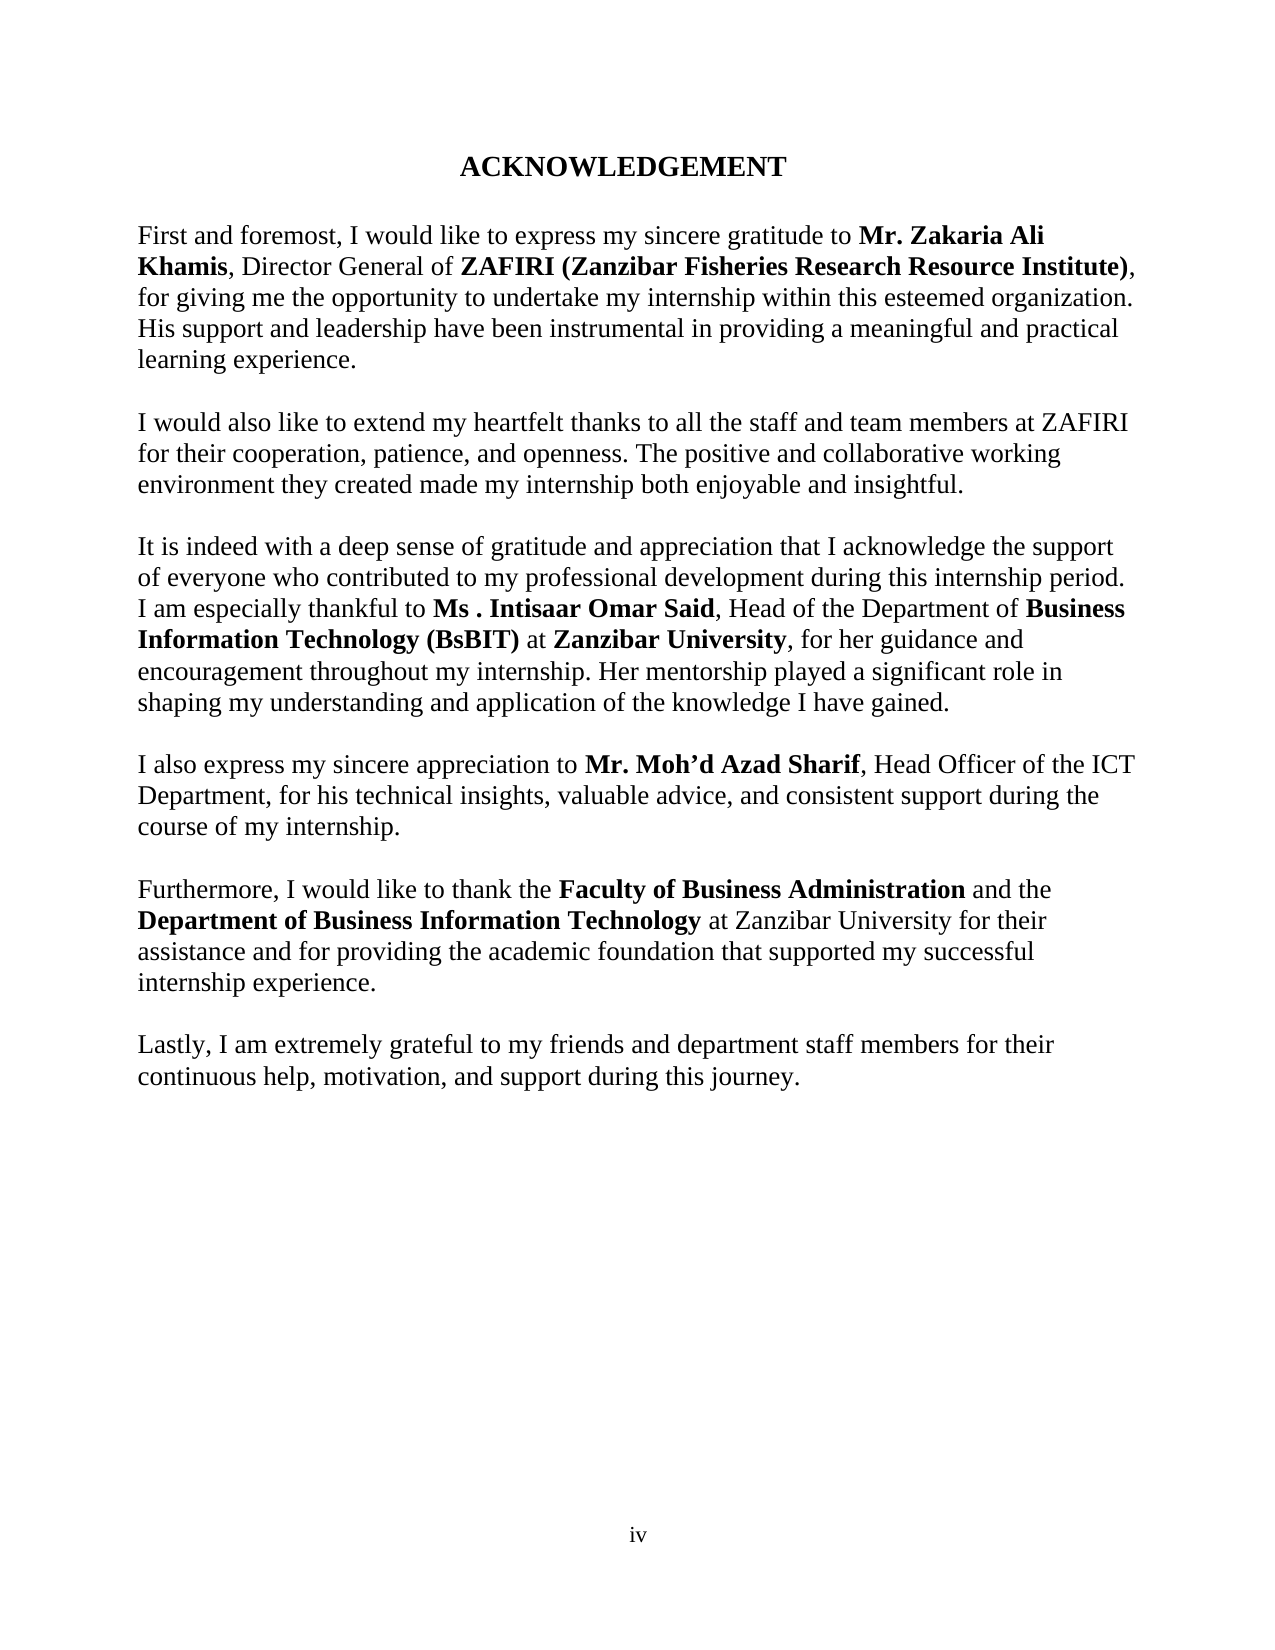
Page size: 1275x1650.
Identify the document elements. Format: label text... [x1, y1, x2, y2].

text Furthermore, I would like to thank the Faculty of Business Administration and the Department of Business Information Technology at Zanzibar University for their assistance and for providing the academic foundation that supported my successful internship experience. [137, 873, 1142, 997]
text First and foremost, I would like to express my sincere gratitude to Mr. Zakaria Ali Khamis, Director General of ZAFIRI (Zanzibar Fisheries Research Resource Institute), for giving me the opportunity to undertake my internship within this esteemed organization. His support and leadership have been instrumental in providing a meaningful and practical learning experience. [137, 219, 1142, 374]
text It is indeed with a deep sense of gratitude and appreciation that I acknowledge the support of everyone who contributed to my professional development during this internship period. [137, 530, 1142, 592]
text I would also like to extend my heartfelt thanks to all the staff and team members at ZAFIRI for their cooperation, patience, and openness. The positive and collaborative working environment they created made my internship both enjoyable and insightful. [137, 406, 1142, 499]
text I also express my sincere appreciation to Mr. Moh’d Azad Sharif, Head Officer of the ICT Department, for his technical insights, valuable advice, and consistent support during the course of my internship. [137, 748, 1142, 842]
text I am especially thankful to Ms . Intisaar Omar Said, Head of the Department of Business Information Technology (BsBIT) at Zanzibar University, for her guidance and encouragement throughout my internship. Her mentorship played a significant role in shaping my understanding and application of the knowledge I have gained. [137, 592, 1142, 717]
text Lastly, I am extremely grateful to my friends and department staff members for their continuous help, motivation, and support during this journey. [137, 1028, 1142, 1091]
subtitle ACKNOWLEDGEMENT [139, 149, 1108, 183]
